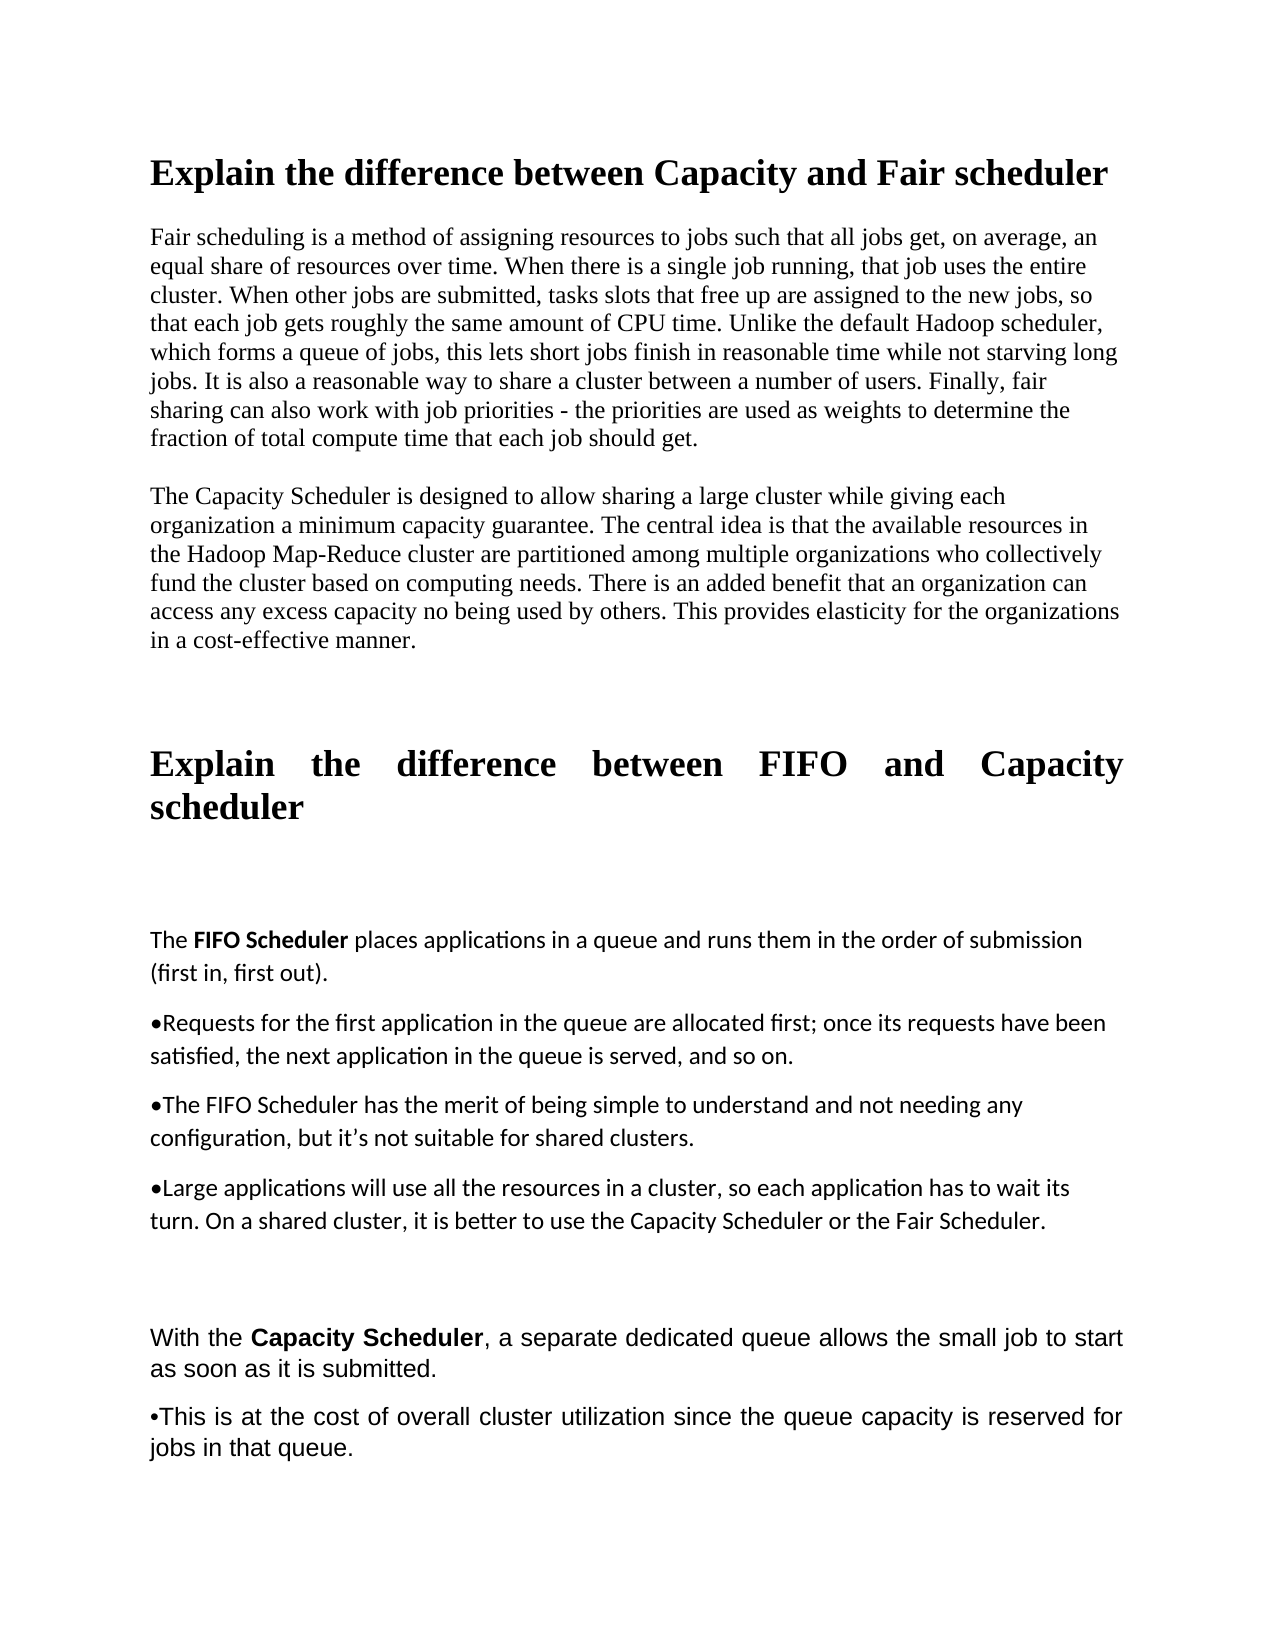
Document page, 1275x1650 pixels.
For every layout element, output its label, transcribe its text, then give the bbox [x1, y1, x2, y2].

text With the Capacity Scheduler, a separate dedicated queue allows the small job to start as soon as it is submitted. [150, 1323, 1125, 1382]
text Explain the difference between Capacity and Fair scheduler [150, 150, 1125, 193]
text Fair scheduling is a method of assigning resources to jobs such that all jobs get, on average, an equal share of resources over time. When there is a single job running, that job uses the entire cluster. When other jobs are submitted, tasks slots that free up are assigned to the new jobs, so that each job gets roughly the same amount of CPU time. Unlike the default Hadoop scheduler, which forms a queue of jobs, this lets short jobs finish in reasonable time while not starving long jobs. It is also a reasonable way to share a cluster between a number of users. Finally, fair sharing can also work with job priorities - the priorities are used as weights to determine the fraction of total compute time that each job should get. [150, 222, 1125, 452]
text The Capacity Scheduler is designed to allow sharing a large cluster while giving each organization a minimum capacity guarantee. The central idea is that the available resources in the Hadoop Map-Reduce cluster are partitioned among multiple organizations who collectively fund the cluster based on computing needs. There is an added benefit that an organization can access any excess capacity no being used by others. This provides elasticity for the organizations in a cost-effective manner. [150, 481, 1125, 654]
text •Large applications will use all the resources in a cluster, so each application has to wait its turn. On a shared cluster, it is better to use the Capacity Scheduler or the Fair Scheduler. [150, 1172, 1125, 1236]
text Explain the difference between FIFO and Capacity scheduler [150, 741, 1125, 827]
text The FIFO Scheduler places applications in a queue and runs them in the order of submission (first in, first out). [150, 924, 1125, 988]
text •Requests for the first application in the queue are allocated first; once its requests have been satisfied, the next application in the queue is served, and so on. [150, 1007, 1125, 1071]
text •This is at the cost of overall cluster utilization since the queue capacity is reserved for jobs in that queue. [150, 1401, 1125, 1461]
text •The FIFO Scheduler has the merit of being simple to understand and not needing any configuration, but it’s not suitable for shared clusters. [150, 1089, 1125, 1153]
